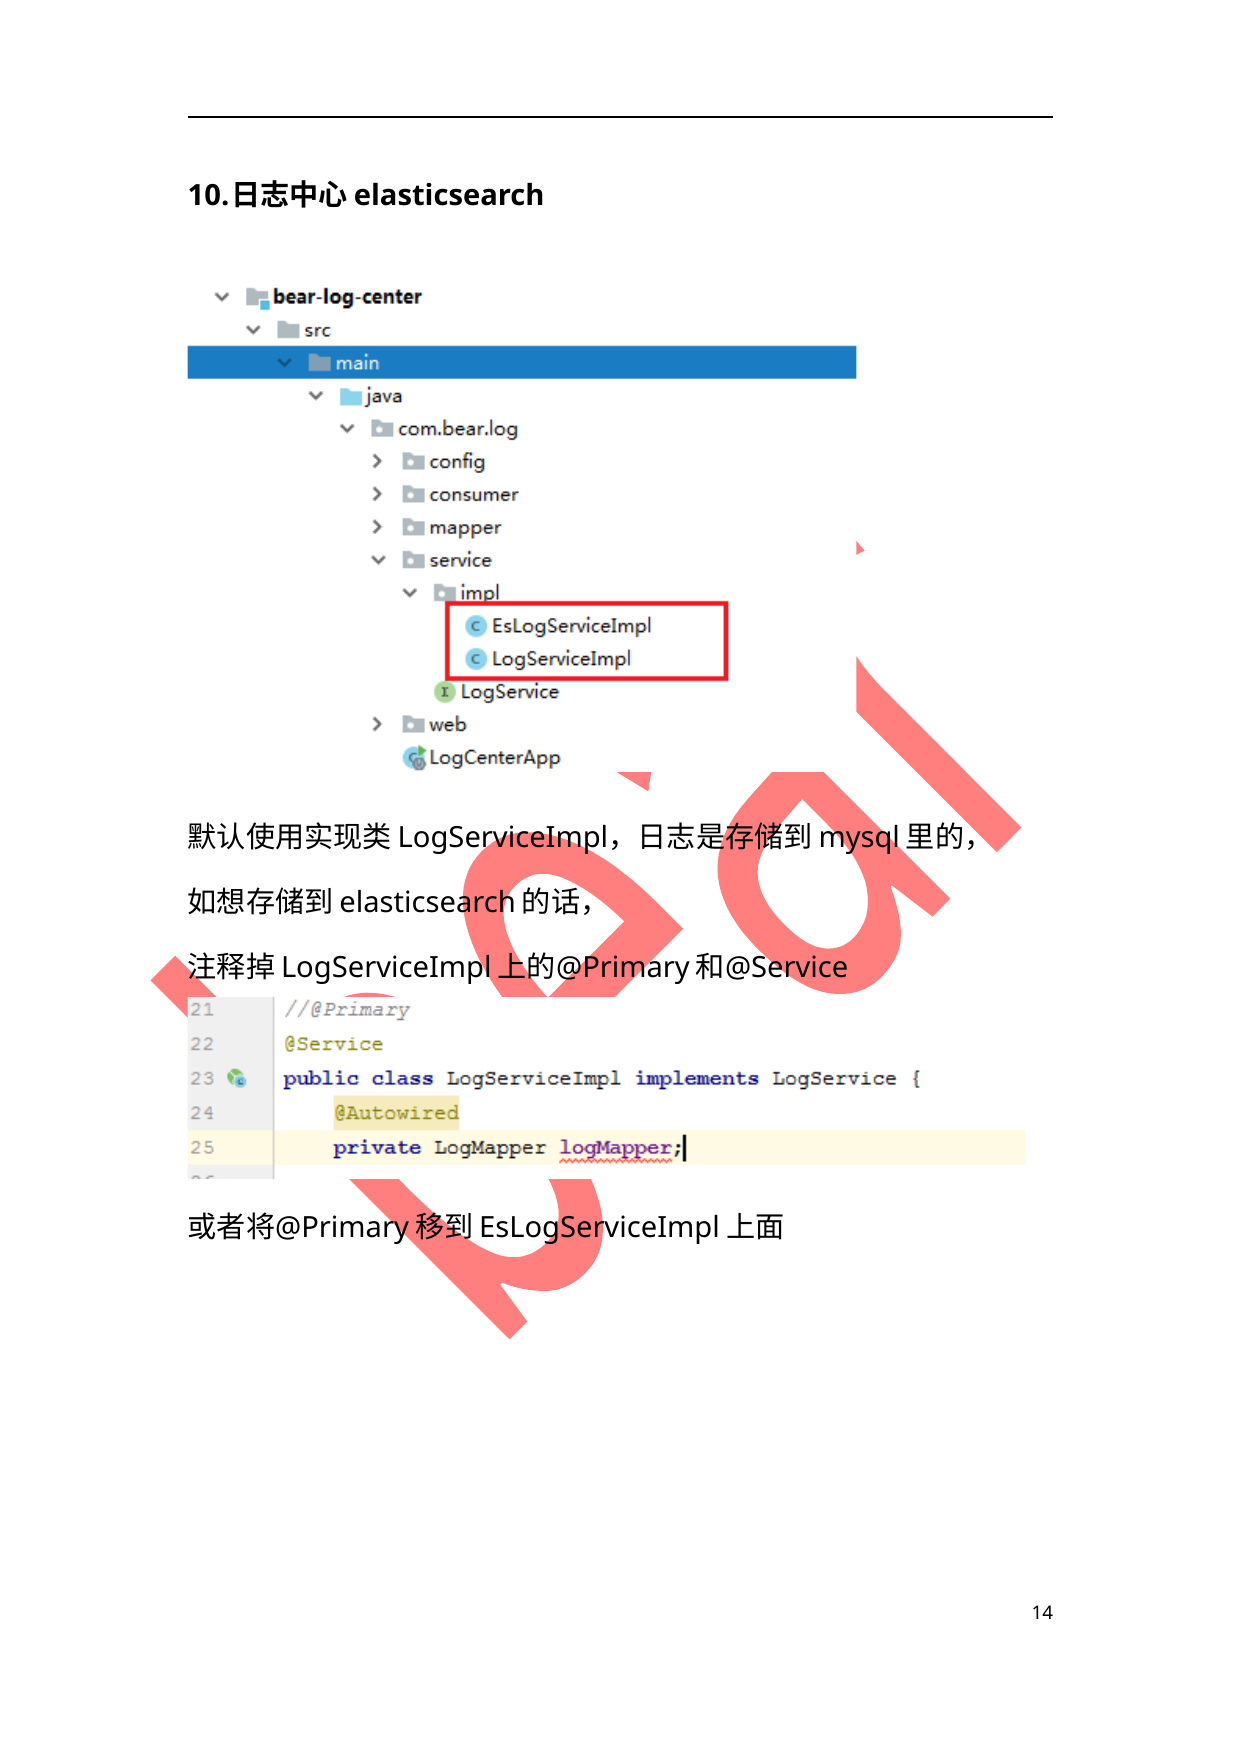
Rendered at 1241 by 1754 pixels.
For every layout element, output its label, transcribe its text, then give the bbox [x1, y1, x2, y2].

picture [187, 282, 857, 772]
text 如想存储到elasticsearch的话， [187, 868, 1053, 933]
picture [187, 997, 1025, 1179]
text 默认使用实现类LogServiceImpl，日志是存储到mysql里的， [187, 803, 1053, 868]
subtitle 日志中心elasticsearch [187, 160, 1053, 225]
text 或者将@Primary移到EsLogServiceImpl上面 [187, 1193, 1053, 1258]
